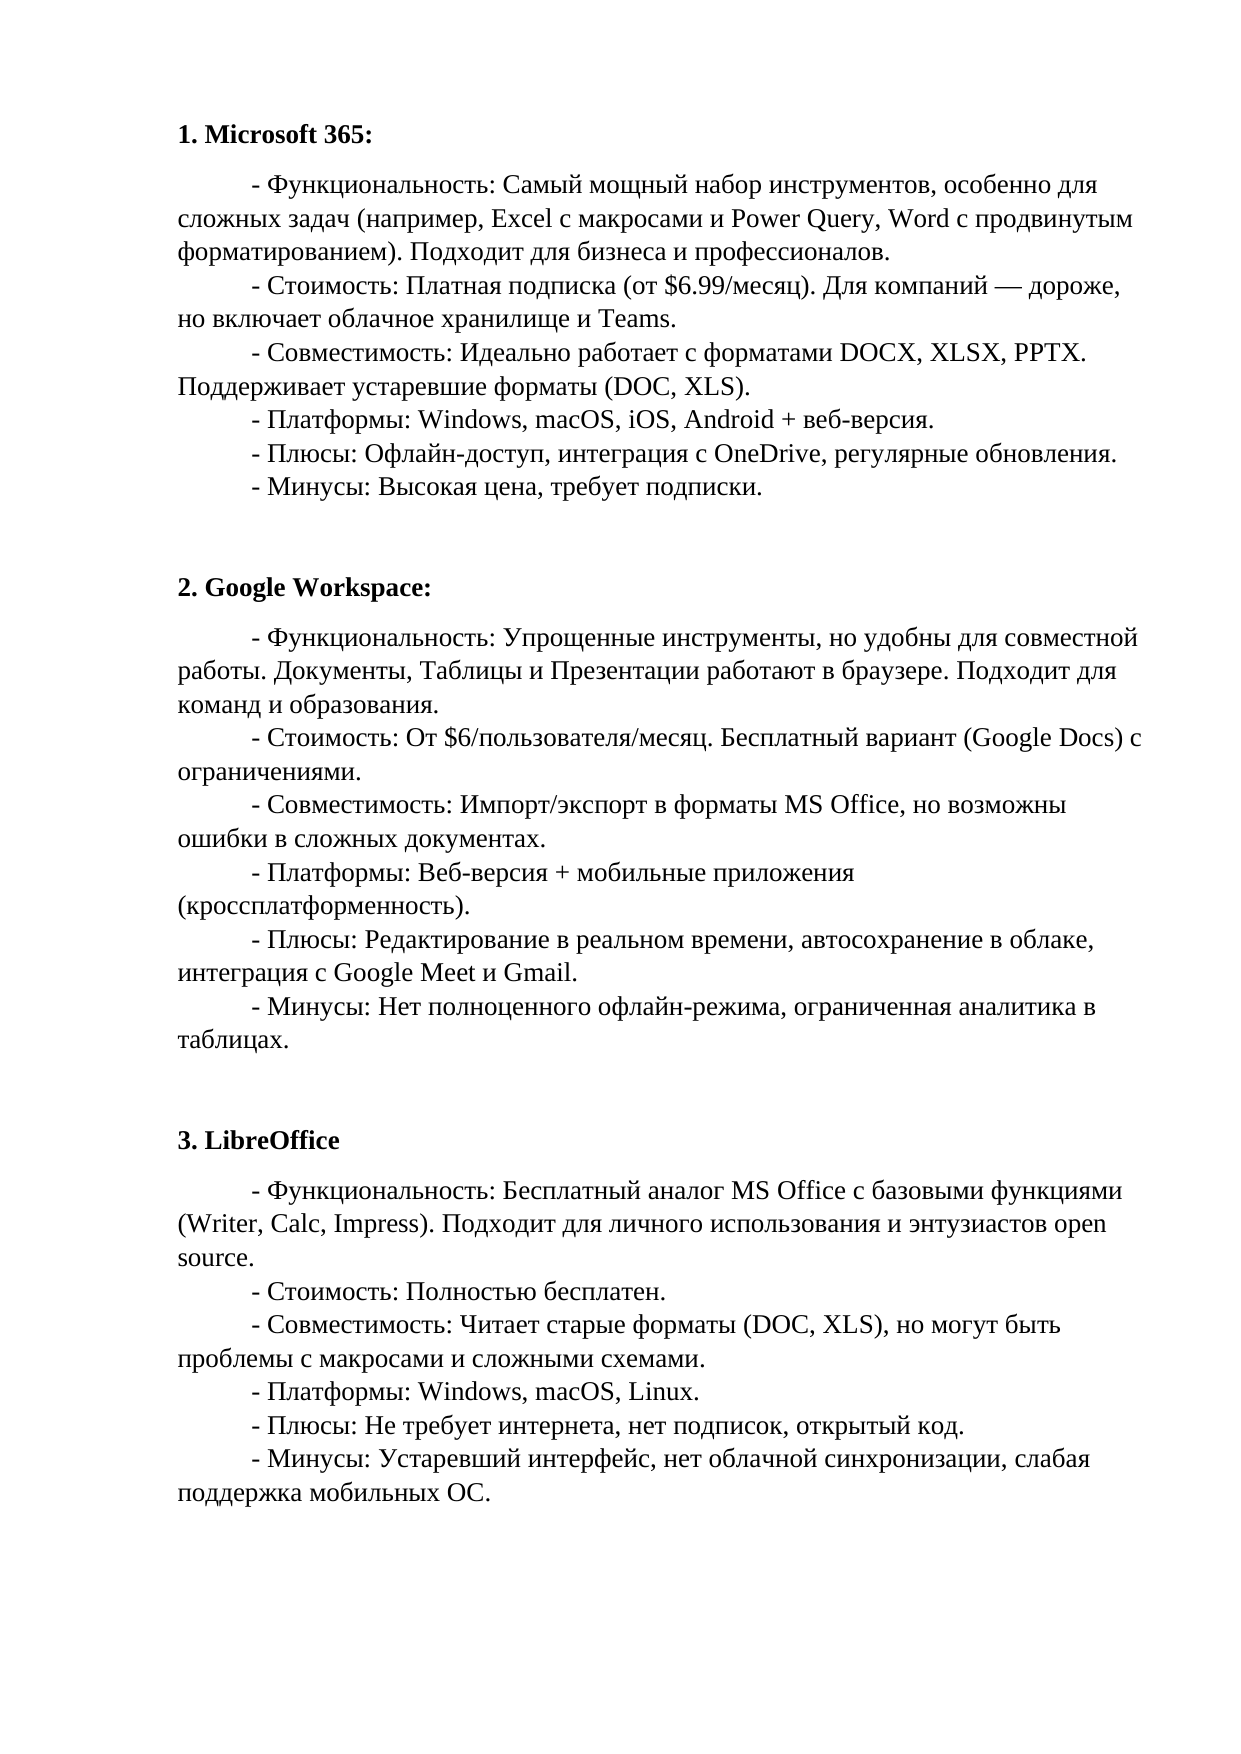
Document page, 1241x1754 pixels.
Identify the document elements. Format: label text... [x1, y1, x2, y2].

text - Функциональность: Самый мощный набор инструментов, особенно для сложных задач (например, Excel с макросами и Power Query, Word с продвинутым форматированием). Подходит для бизнеса и профессионалов. - Стоимость: Платная подписка (от $6.99/месяц). Для компаний — дороже, но включает облачное хранилище и Teams. - Совместимость: Идеально работает с форматами DOCX, XLSX, PPTX. Поддерживает устаревшие форматы (DOC, XLS). - Платформы: Windows, macOS, iOS, Android + веб-версия. - Плюсы: Офлайн-доступ, интеграция с OneDrive, регулярные обновления. - Минусы: Высокая цена, требует подписки. [177, 168, 1152, 501]
text - Функциональность: Бесплатный аналог MS Office с базовыми функциями (Writer, Calc, Impress). Подходит для личного использования и энтузиастов open source. - Стоимость: Полностью бесплатен. - Совместимость: Читает старые форматы (DOC, XLS), но могут быть проблемы с макросами и сложными схемами. - Платформы: Windows, macOS, Linux. - Плюсы: Не требует интернета, нет подписок, открытый код. - Минусы: Устаревший интерфейс, нет облачной синхронизации, слабая поддержка мобильных ОС. [177, 1174, 1152, 1507]
text 3. LibreOffice [177, 1124, 1152, 1155]
text 1. Microsoft 365: [177, 118, 1152, 149]
text 2. Google Workspace: [177, 571, 1152, 602]
text - Функциональность: Упрощенные инструменты, но удобны для совместной работы. Документы, Таблицы и Презентации работают в браузере. Подходит для команд и образования. - Стоимость: От $6/пользователя/месяц. Бесплатный вариант (Google Docs) с ограничениями. - Совместимость: Импорт/экспорт в форматы MS Office, но возможны ошибки в сложных документах. - Платформы: Веб-версия + мобильные приложения (кроссплатформенность). - Плюсы: Редактирование в реальном времени, автосохранение в облаке, интеграция с Google Meet и Gmail. - Минусы: Нет полноценного офлайн-режима, ограниченная аналитика в таблицах. [177, 621, 1152, 1054]
